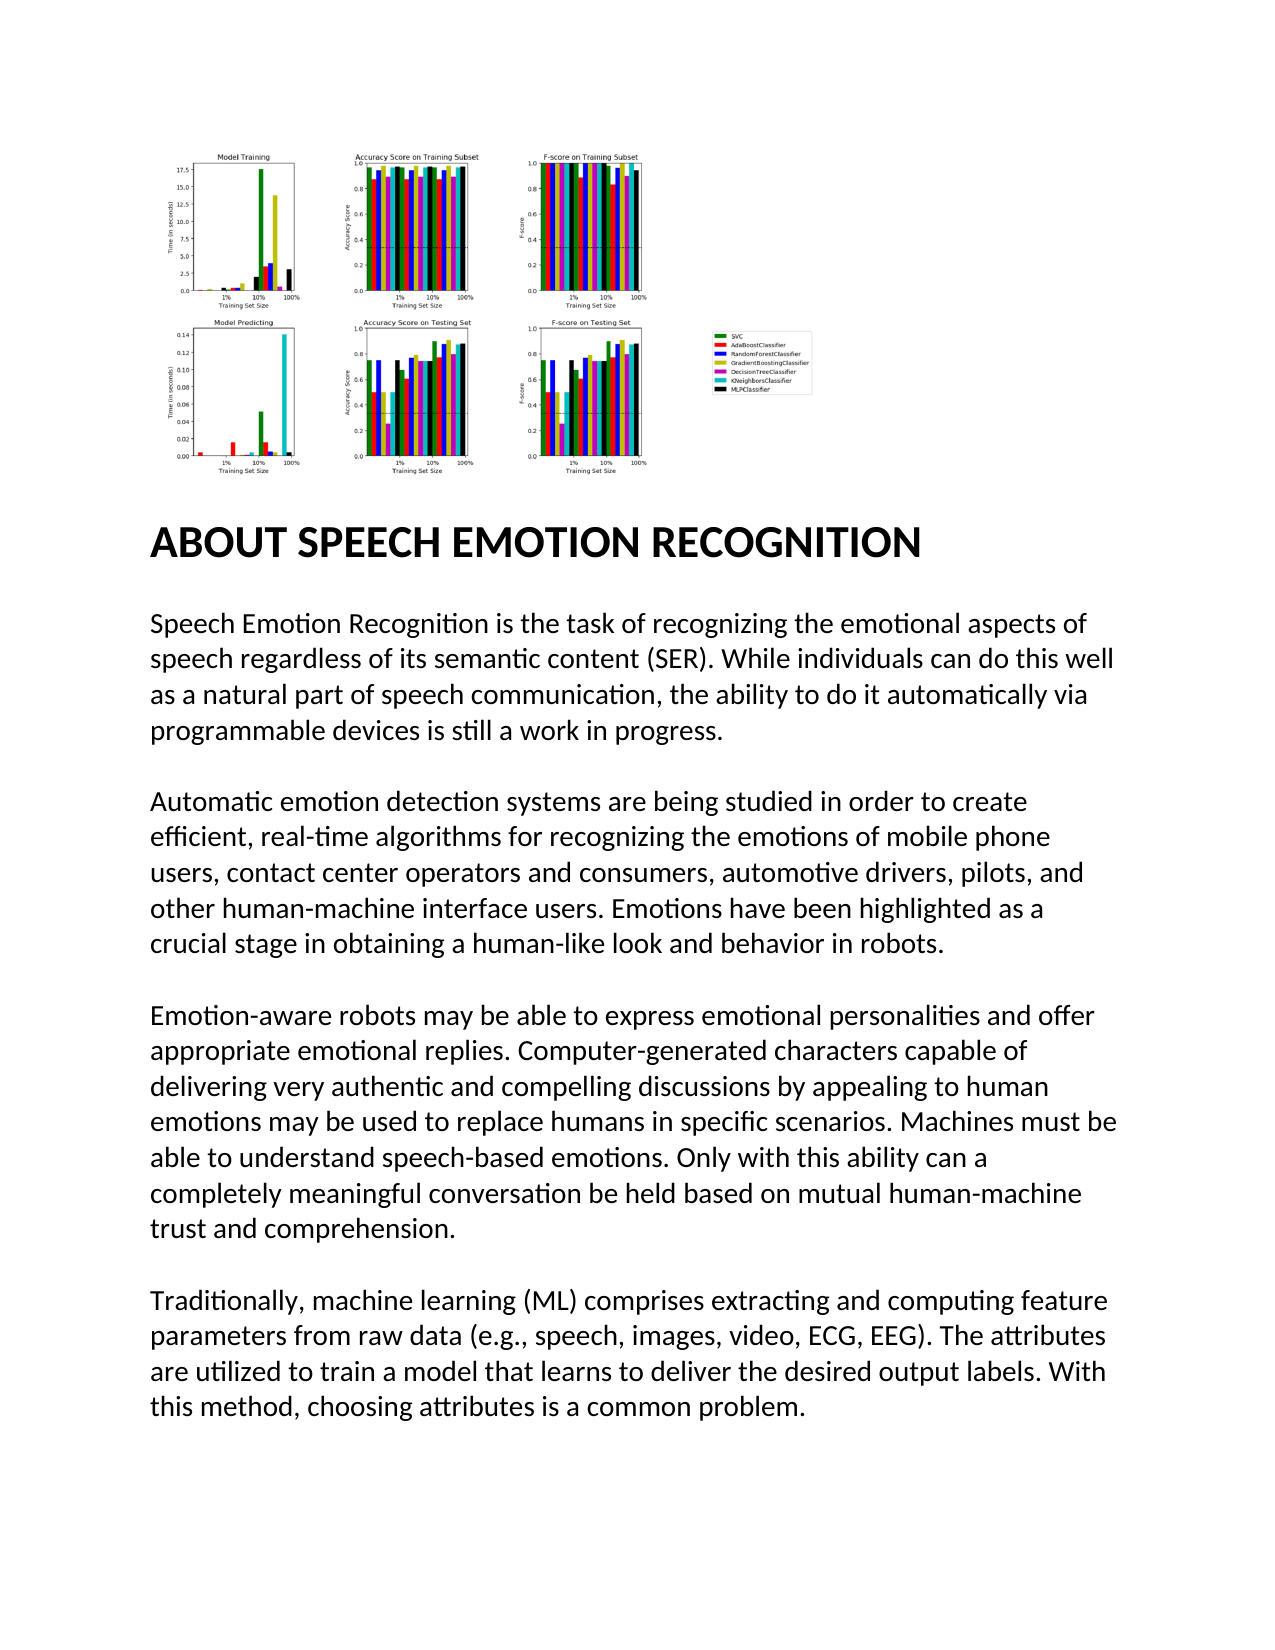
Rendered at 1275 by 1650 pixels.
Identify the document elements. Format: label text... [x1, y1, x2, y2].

text Automatic emotion detection systems are being studied in order to create efficient, real-time algorithms for recognizing the emotions of mobile phone users, contact center operators and consumers, automotive drivers, pilots, and other human-machine interface users. Emotions have been highlighted as a crucial stage in obtaining a human-like look and behavior in robots. [150, 783, 1125, 961]
text ABOUT SPEECH EMOTION RECOGNITION [150, 513, 1125, 569]
text Emotion-aware robots may be able to express emotional personalities and offer appropriate emotional replies. Computer-generated characters capable of delivering very authentic and compelling discussions by appealing to human emotions may be used to replace humans in specific scenarios. Machines must be able to understand speech-based emotions. Only with this ability can a completely meaningful conversation be held based on mutual human-machine trust and comprehension. [150, 997, 1125, 1246]
text Traditionally, machine learning (ML) comprises extracting and computing feature parameters from raw data (e.g., speech, images, video, ECG, EEG). The attributes are utilized to train a model that learns to deliver the desired output labels. With this method, choosing attributes is a common problem. [150, 1282, 1125, 1424]
text Speech Emotion Recognition is the task of recognizing the emotional aspects of speech regardless of its semantic content (SER). While individuals can do this well as a natural part of speech communication, the ability to do it automatically via programmable devices is still a work in progress. [150, 605, 1125, 747]
picture [150, 150, 822, 478]
